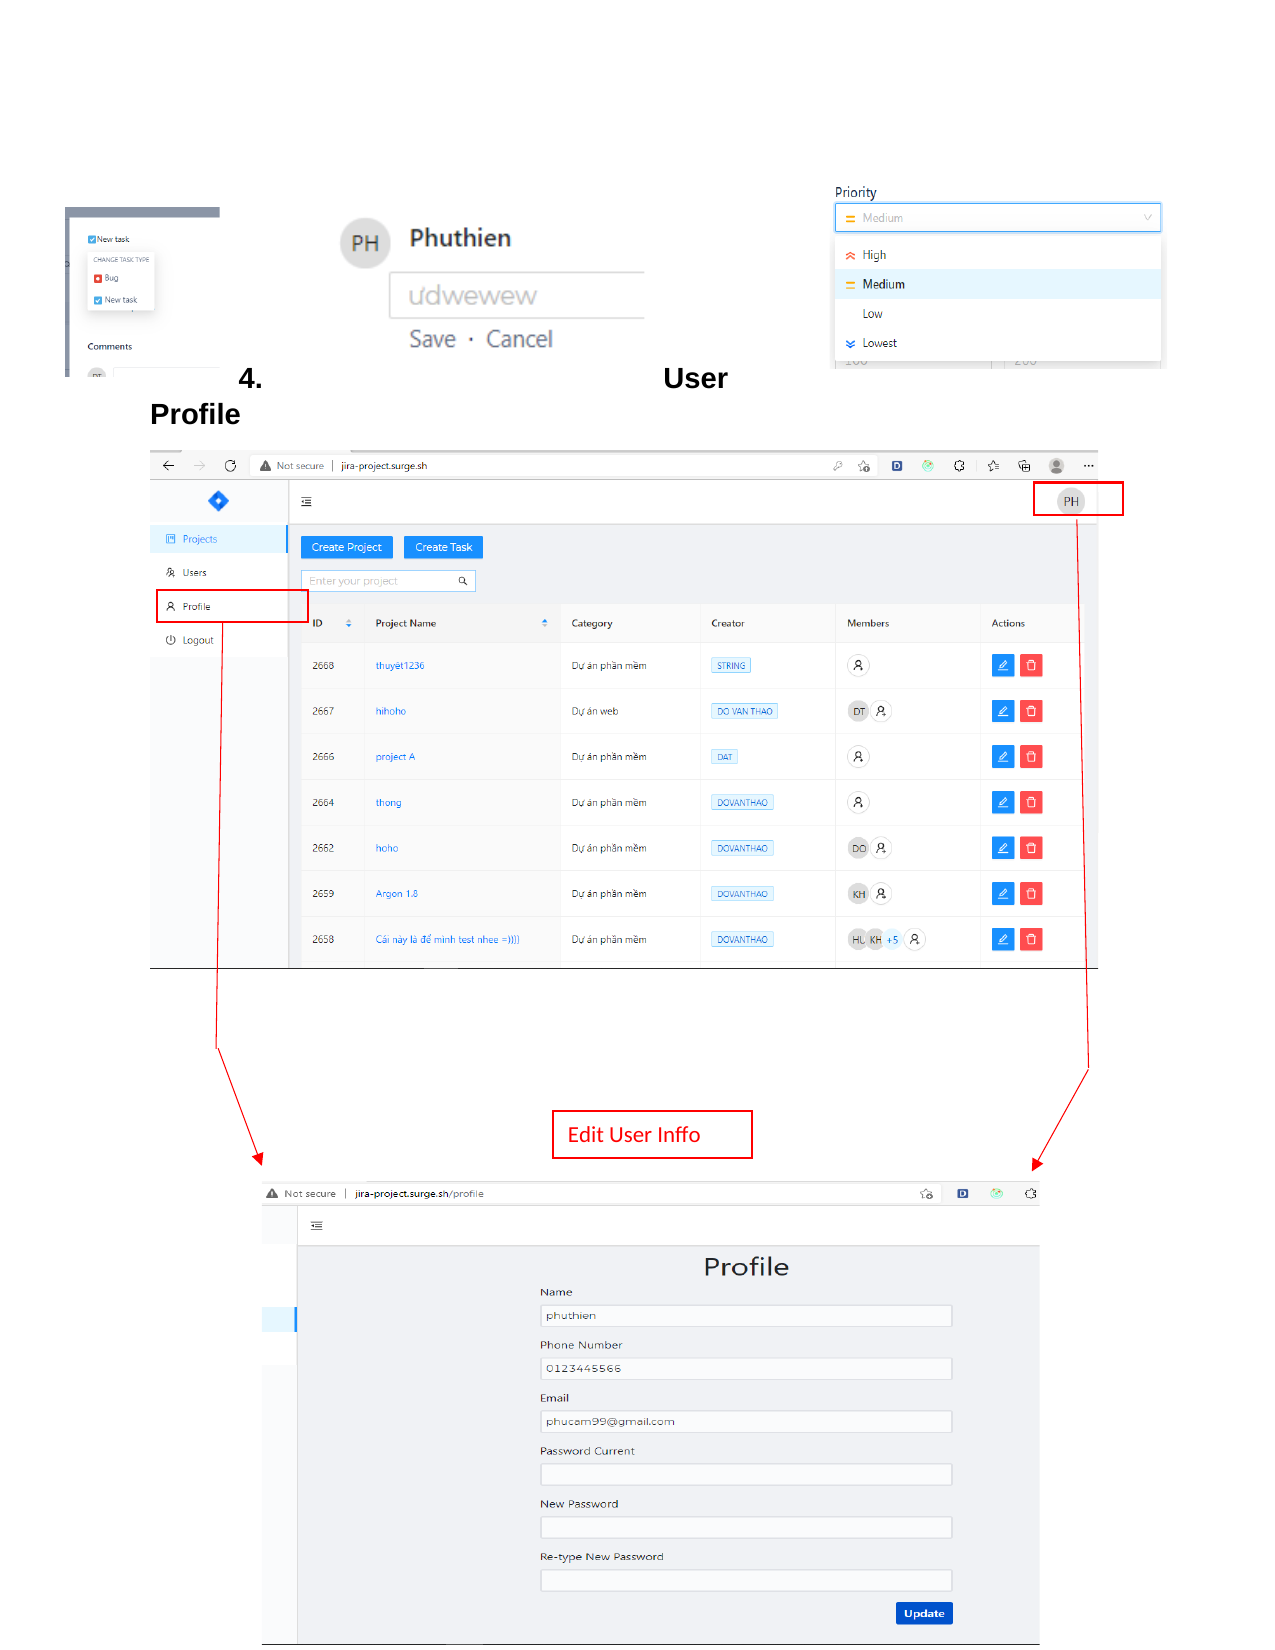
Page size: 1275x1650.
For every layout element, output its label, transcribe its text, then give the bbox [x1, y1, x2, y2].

text 4. User Profile [150, 361, 1125, 431]
picture [65, 207, 220, 377]
picture [261, 1181, 1040, 1645]
picture [158, 591, 307, 621]
picture [150, 450, 1099, 969]
picture [328, 213, 645, 379]
picture [829, 185, 1168, 369]
picture [1035, 484, 1099, 514]
